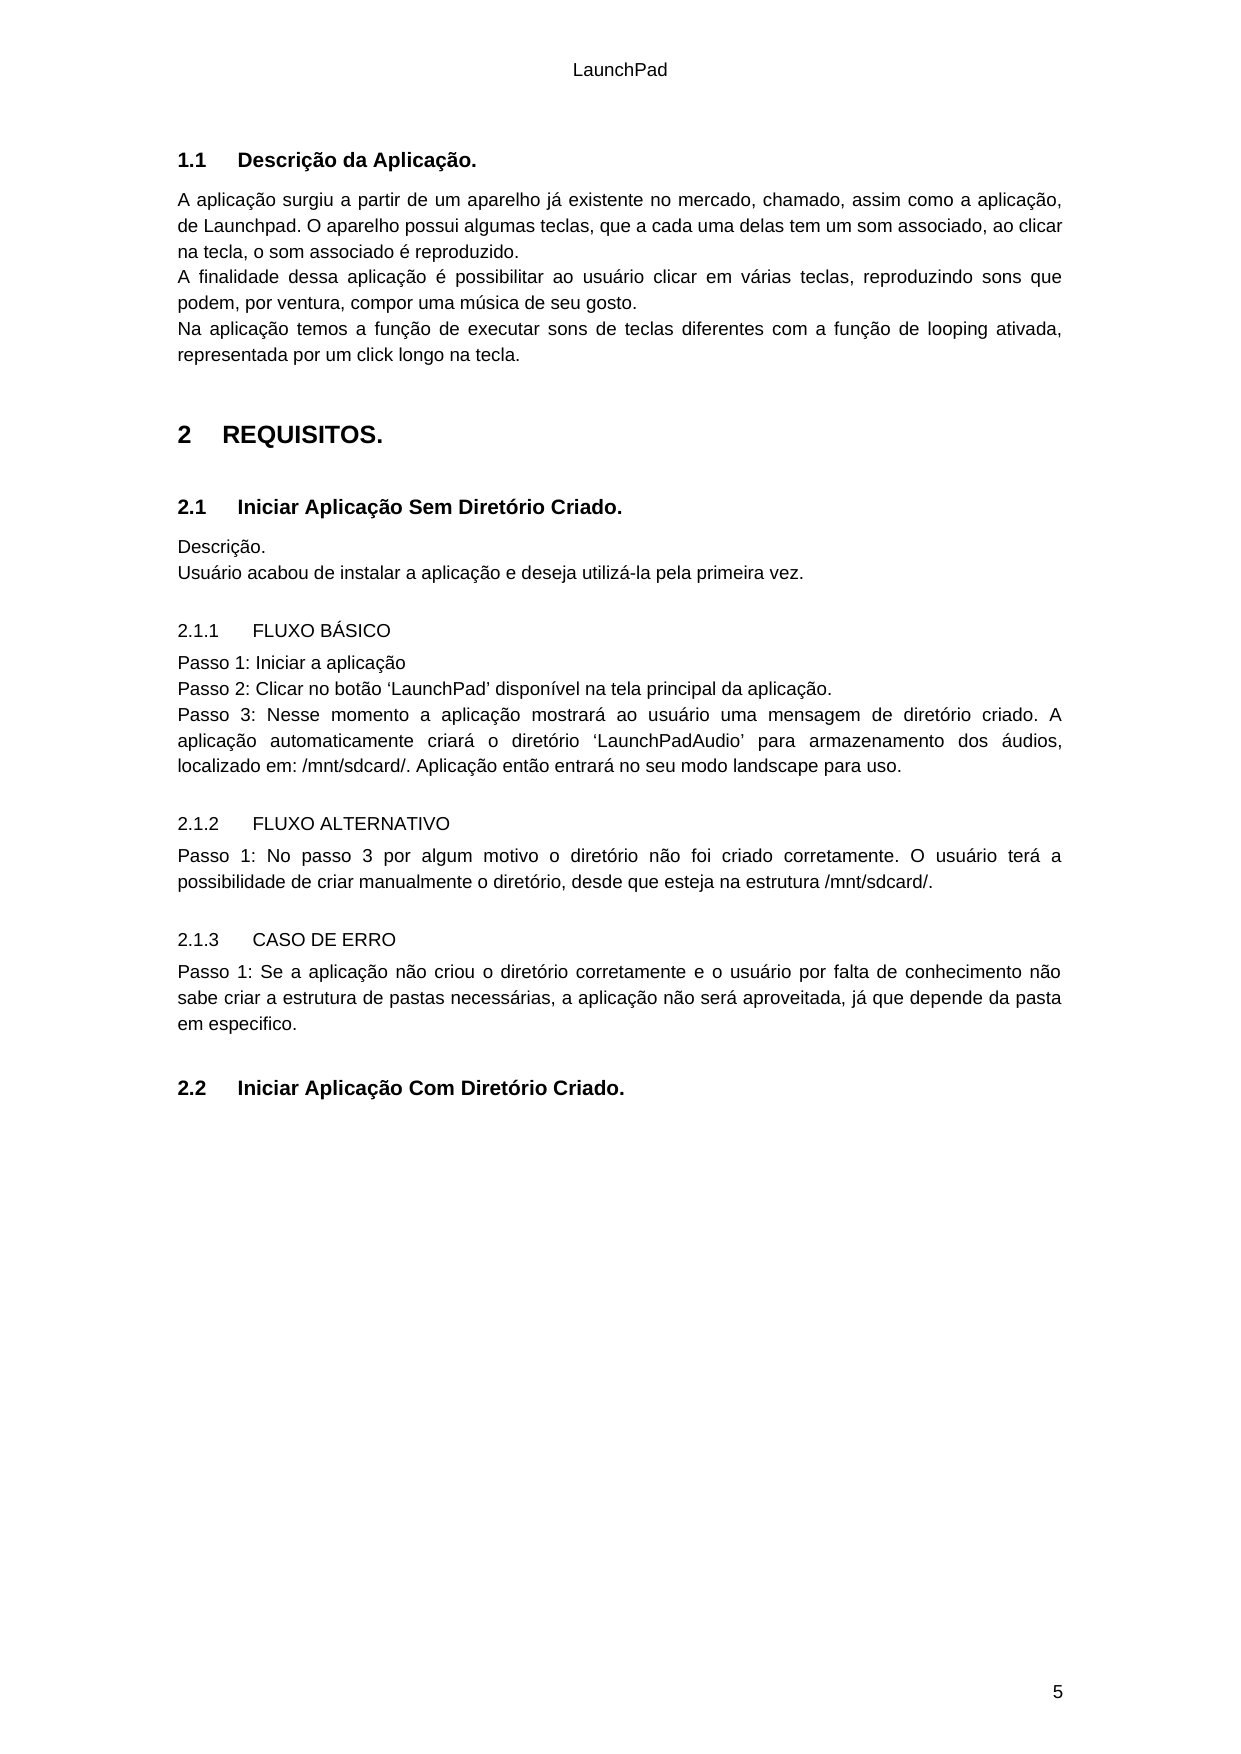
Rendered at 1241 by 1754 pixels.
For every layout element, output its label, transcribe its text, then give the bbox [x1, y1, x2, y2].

subtitle Descrição da Aplicação. [177, 148, 1063, 172]
subtitle CASO DE ERRO [177, 929, 1063, 951]
text Passo 1: Iniciar a aplicação [177, 652, 1063, 673]
subtitle Iniciar Aplicação Com Diretório Criado. [177, 1076, 1063, 1100]
text Na aplicação temos a função de executar sons de teclas diferentes com a função de looping ativada, representada por um click longo na tecla. [177, 318, 1063, 365]
subtitle FLUXO ALTERNATIVO [177, 813, 1063, 835]
text Passo 1: Se a aplicação não criou o diretório corretamente e o usuário por falta de conhecimento não sabe criar a estrutura de pastas necessárias, a aplicação não será aproveitada, já que depende da pasta em especifico. [177, 961, 1063, 1034]
subtitle REQUISITOS. [177, 420, 1063, 451]
text Passo 3: Nesse momento a aplicação mostrará ao usuário uma mensagem de diretório criado. A aplicação automaticamente criará o diretório ‘LaunchPadAudio’ para armazenamento dos áudios, localizado em: /mnt/sdcard/. Aplicação então entrará no seu modo landscape para uso. [177, 703, 1063, 777]
text Descrição. [177, 536, 1063, 558]
text Usuário acabou de instalar a aplicação e deseja utilizá-la pela primeira vez. [177, 562, 1063, 583]
text A aplicação surgiu a partir de um aparelho já existente no mercado, chamado, assim como a aplicação, de Launchpad. O aparelho possui algumas teclas, que a cada uma delas tem um som associado, ao clicar na tecla, o som associado é reproduzido. [177, 189, 1063, 262]
text A finalidade dessa aplicação é possibilitar ao usuário clicar em várias teclas, reproduzindo sons que podem, por ventura, compor uma música de seu gosto. [177, 266, 1063, 314]
text Passo 2: Clicar no botão ‘LaunchPad’ disponível na tela principal da aplicação. [177, 678, 1063, 699]
text Passo 1: No passo 3 por algum motivo o diretório não foi criado corretamente. O usuário terá a possibilidade de criar manualmente o diretório, desde que esteja na estrutura /mnt/sdcard/. [177, 845, 1063, 893]
subtitle FLUXO BÁSICO [177, 620, 1063, 641]
subtitle Iniciar Aplicação Sem Diretório Criado. [177, 495, 1063, 519]
